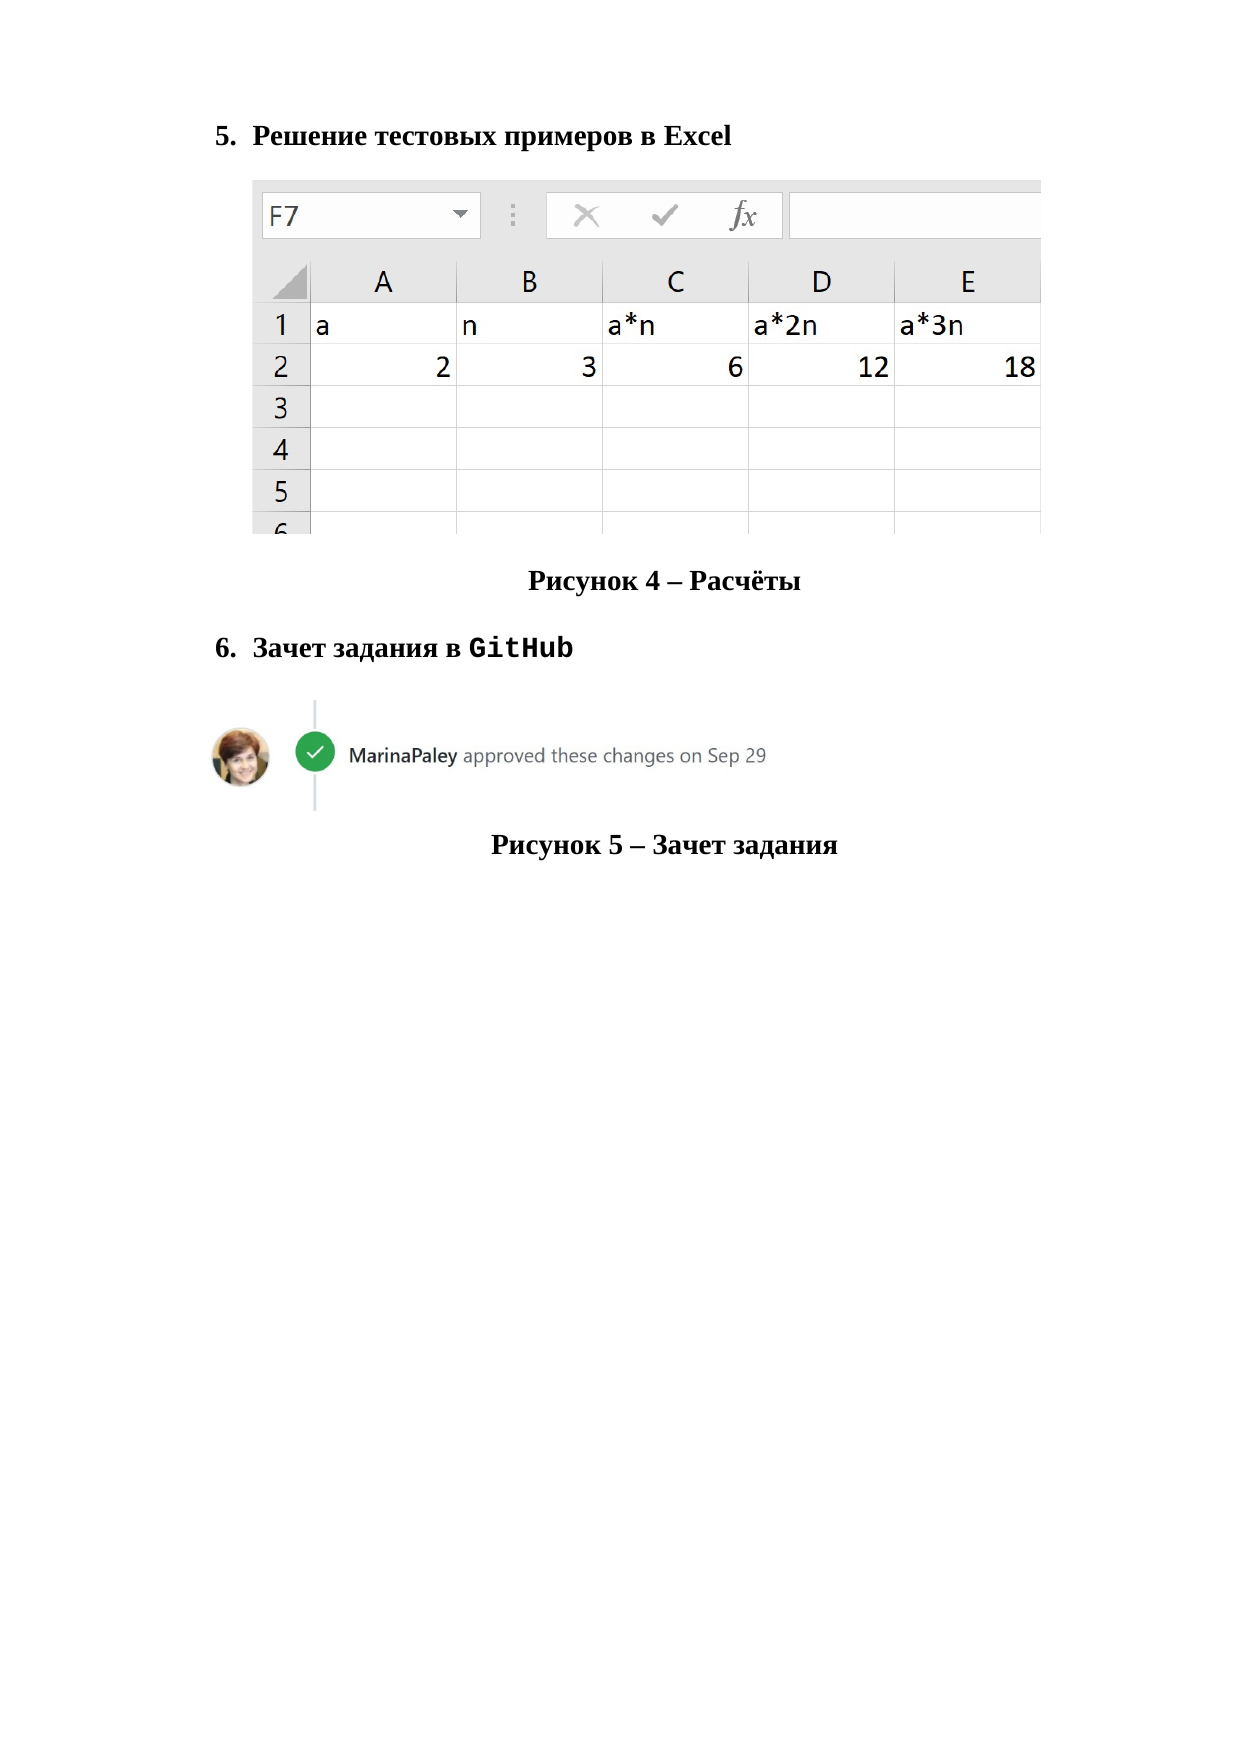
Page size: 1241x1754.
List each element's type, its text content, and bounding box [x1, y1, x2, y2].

picture [252, 180, 1041, 534]
picture [177, 700, 1152, 811]
text Рисунок 5 – Зачет задания [177, 811, 1152, 860]
list Решение тестовых примеров в Excel [215, 118, 1152, 152]
list Зачет задания в GitHub [215, 630, 1152, 666]
text Рисунок 4 – Расчёты [177, 563, 1152, 597]
